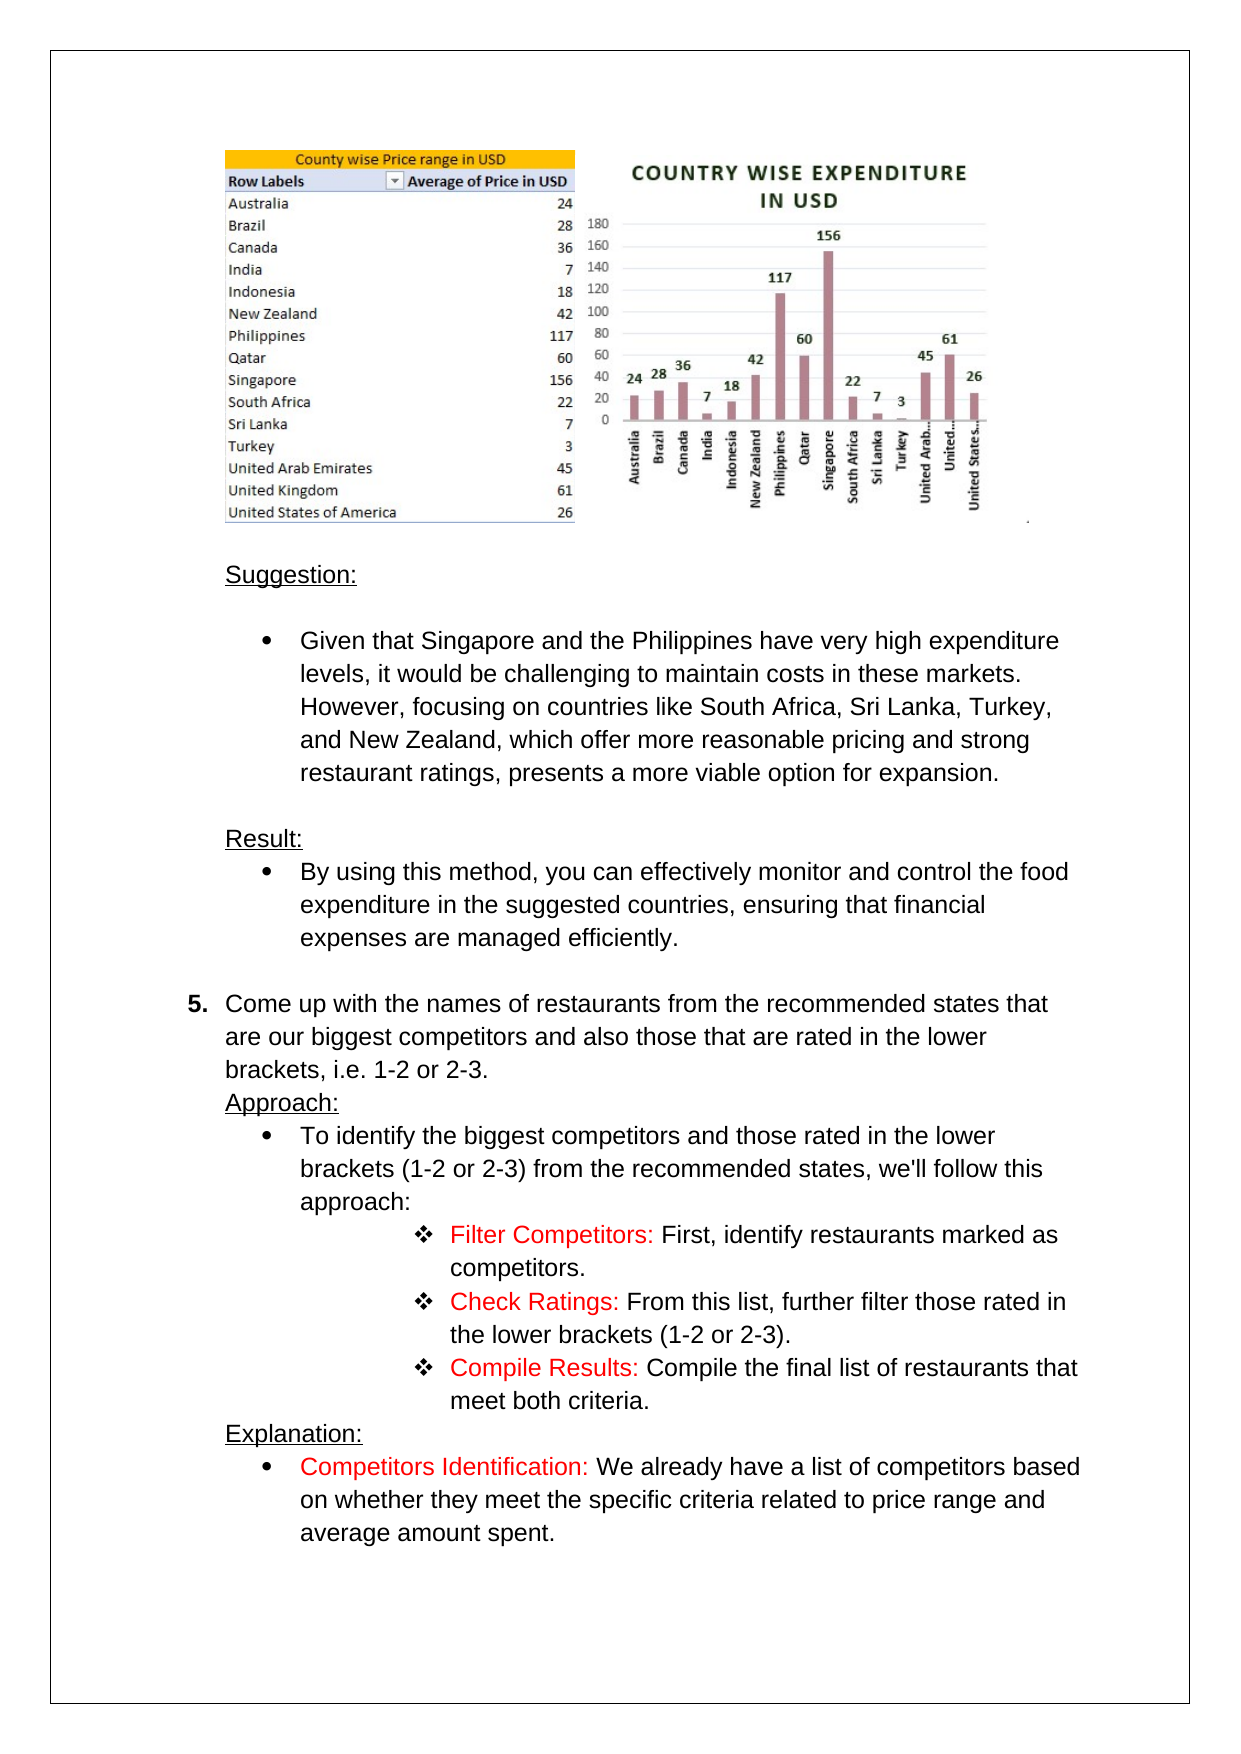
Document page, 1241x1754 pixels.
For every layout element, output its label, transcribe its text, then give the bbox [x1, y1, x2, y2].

text Approach: [225, 1088, 1090, 1117]
list Competitors Identification: We already have a list of competitors based on whether they meet the specific criteria related to price range and average amount spent. [262, 1452, 1090, 1547]
list Compile Results: Compile the final list of restaurants that meet both criteria. [412, 1353, 1090, 1414]
text Explanation: [225, 1419, 1090, 1447]
list Come up with the names of restaurants from the recommended states that are our biggest competitors and also those that are rated in the lower brackets, i.e. 1-2 or 2-3. [187, 989, 1090, 1084]
text Suggestion: [225, 559, 1090, 588]
text Result: [225, 824, 1090, 853]
list By using this method, you can effectively monitor and control the food expenditure in the suggested countries, ensuring that financial expenses are managed efficiently. [262, 857, 1090, 952]
picture [225, 150, 1029, 523]
list Given that Singapore and the Philippines have very high expenditure levels, it would be challenging to maintain costs in these markets. However, focusing on countries like South Africa, Sri Lanka, Turkey, and New Zealand, which offer more reasonable pricing and strong restaurant ratings, presents a more viable option for expansion. [262, 626, 1090, 787]
list Check Ratings: From this list, further filter those rated in the lower brackets (1-2 or 2-3). [412, 1286, 1090, 1348]
list To identify the biggest competitors and those rated in the lower brackets (1-2 or 2-3) from the recommended states, we'll follow this approach: [262, 1121, 1090, 1216]
list Filter Competitors: First, identify restaurants marked as competitors. [412, 1220, 1090, 1282]
